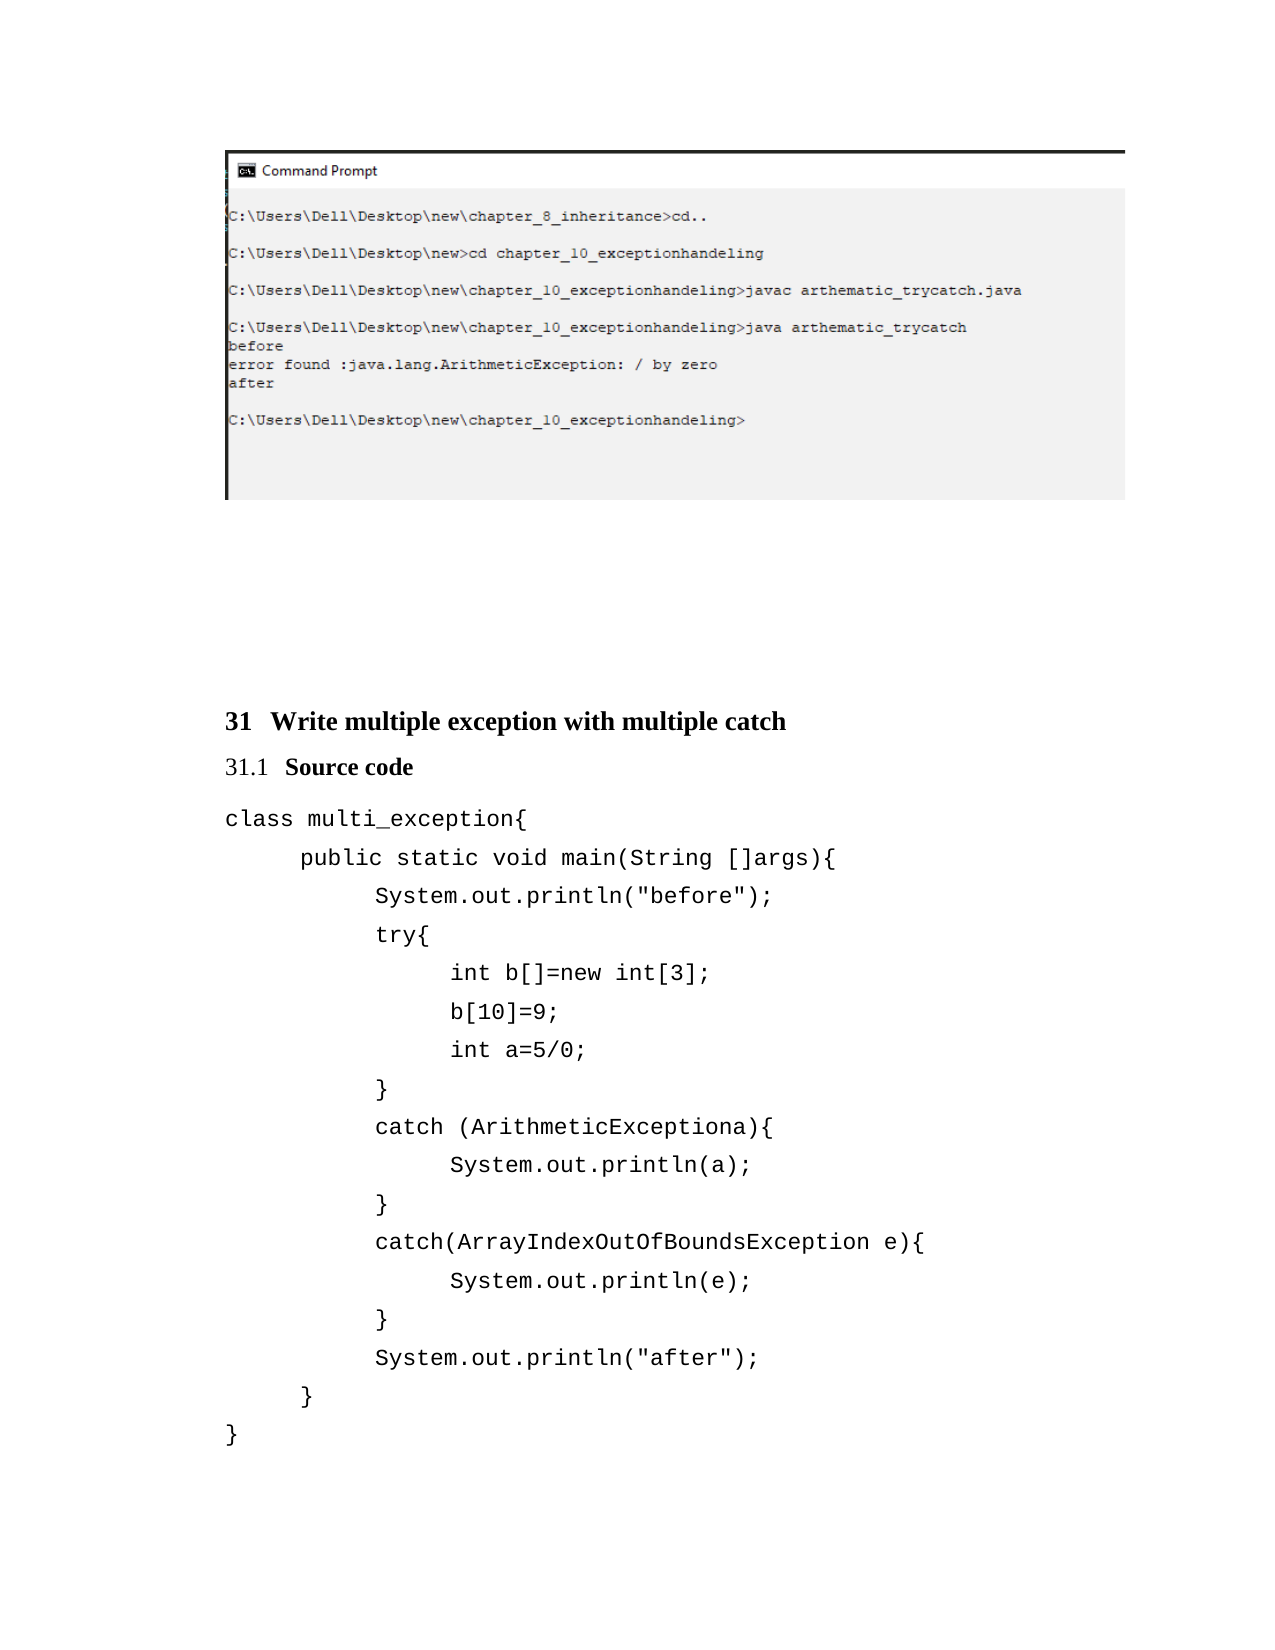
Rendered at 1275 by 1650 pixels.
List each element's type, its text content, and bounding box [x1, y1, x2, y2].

text System.out.println("before"); [225, 885, 1125, 911]
text try{ [225, 923, 1125, 949]
text class multi_exception{ [225, 808, 1125, 834]
text } [225, 1307, 1125, 1333]
subtitle Source code [225, 752, 1125, 781]
text catch(ArrayIndexOutOfBoundsException e){ [225, 1231, 1125, 1257]
text System.out.println(a); [225, 1154, 1125, 1180]
text catch (ArithmeticExceptiona){ [225, 1115, 1125, 1141]
text System.out.println("after"); [225, 1346, 1125, 1372]
text int b[]=new int[3]; [225, 962, 1125, 987]
text } [225, 1077, 1125, 1103]
text } [225, 1384, 1125, 1410]
picture [225, 150, 1125, 500]
text } [225, 1192, 1125, 1218]
text } [225, 1423, 1125, 1449]
text int a=5/0; [225, 1038, 1125, 1064]
subtitle Write multiple exception with multiple catch [225, 706, 1125, 737]
text System.out.println(e); [225, 1269, 1125, 1295]
text b[10]=9; [225, 1000, 1125, 1026]
text public static void main(String []args){ [225, 846, 1125, 872]
